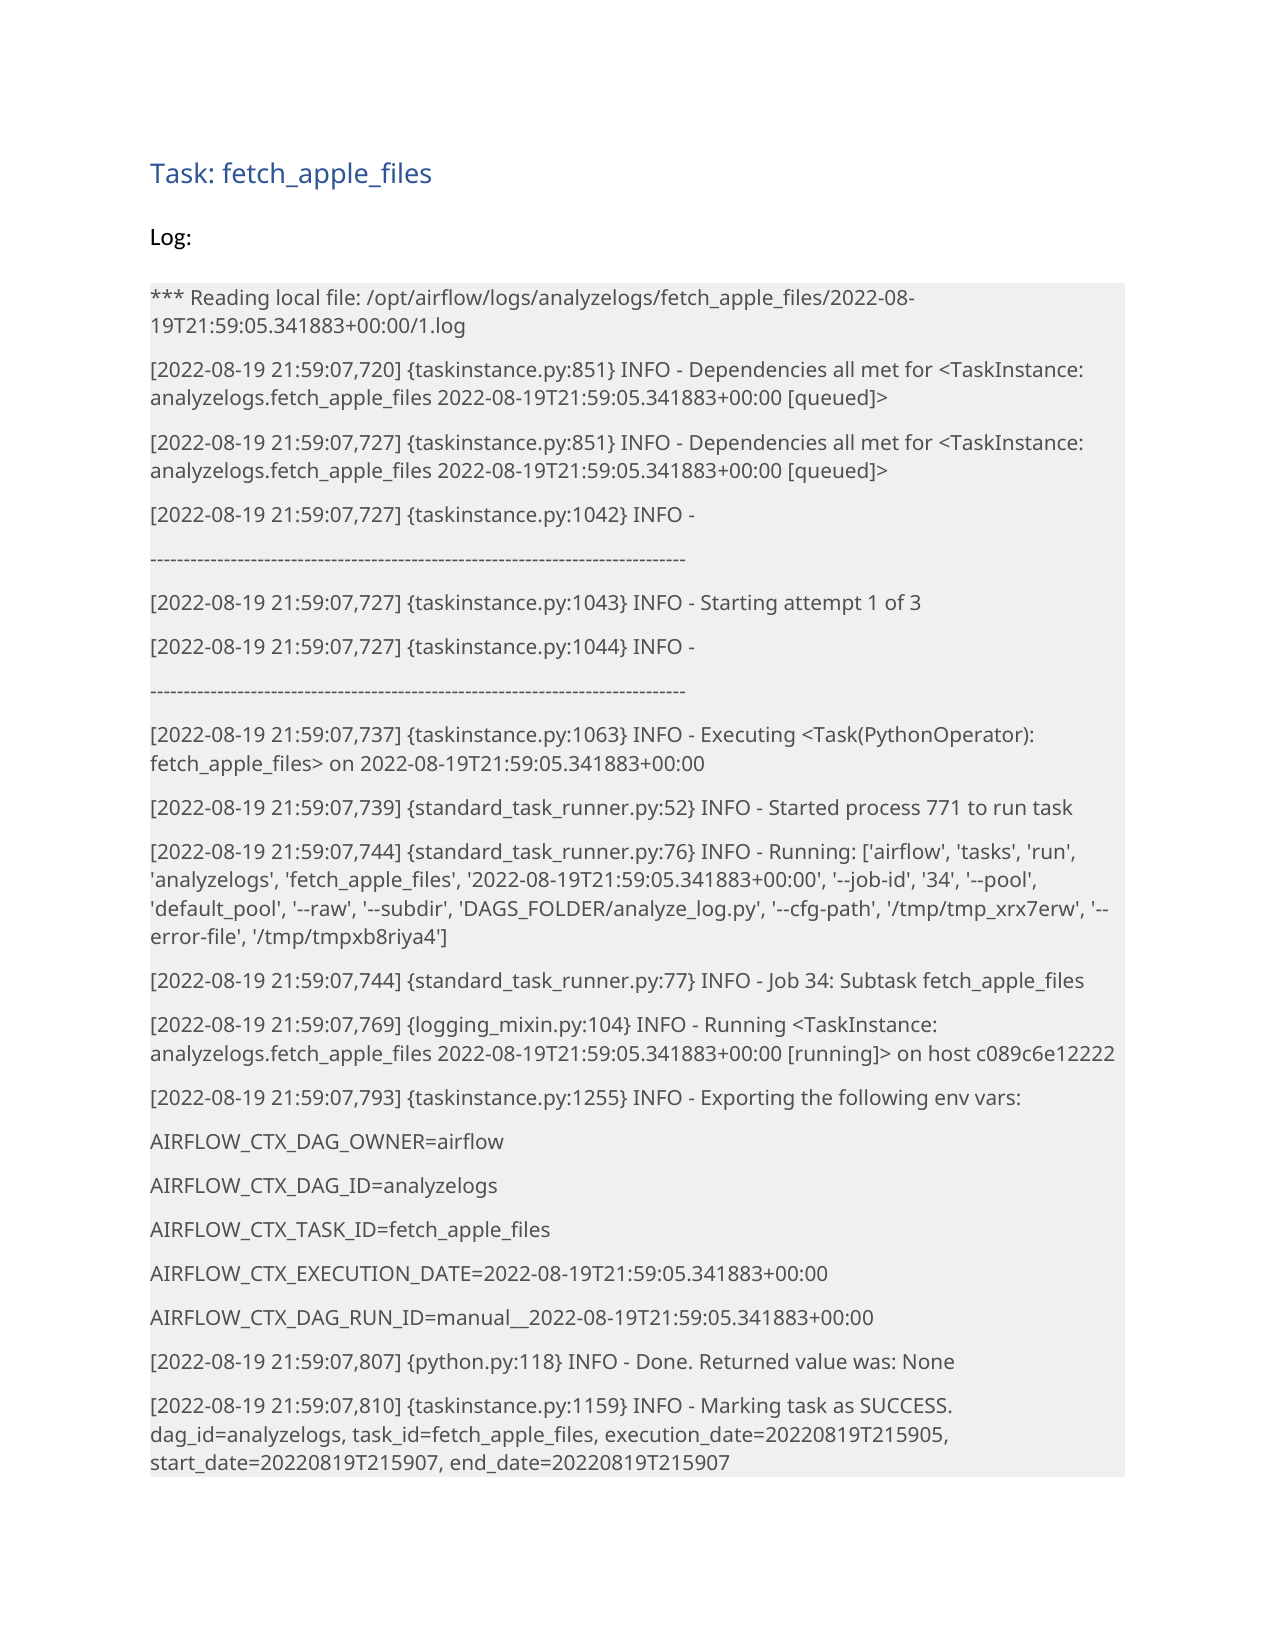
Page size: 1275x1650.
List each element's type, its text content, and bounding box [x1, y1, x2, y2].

text [2022-08-19 21:59:07,810] {taskinstance.py:1159} INFO - Marking task as SUCCESS. dag_id=analyzelogs, task_id=fetch_apple_files, execution_date=20220819T215905, start_date=20220819T215907, end_date=20220819T215907 [150, 1391, 1125, 1477]
text AIRFLOW_CTX_EXECUTION_DATE=2022-08-19T21:59:05.341883+00:00 [150, 1259, 1125, 1288]
text AIRFLOW_CTX_DAG_OWNER=airflow [150, 1127, 1125, 1155]
text [2022-08-19 21:59:07,739] {standard_task_runner.py:52} INFO - Started process 771 to run task [150, 793, 1125, 821]
text [2022-08-19 21:59:07,737] {taskinstance.py:1063} INFO - Executing <Task(PythonOperator): fetch_apple_files> on 2022-08-19T21:59:05.341883+00:00 [150, 720, 1125, 777]
text AIRFLOW_CTX_TASK_ID=fetch_apple_files [150, 1215, 1125, 1243]
text *** Reading local file: /opt/airflow/logs/analyzelogs/fetch_apple_files/2022-08-19T21:59:05.341883+00:00/1.log [150, 283, 1125, 339]
subtitle Task: fetch_apple_files [150, 154, 1125, 191]
text [2022-08-19 21:59:07,727] {taskinstance.py:1042} INFO - [150, 500, 1125, 528]
text [2022-08-19 21:59:07,744] {standard_task_runner.py:77} INFO - Job 34: Subtask fetch_apple_files [150, 966, 1125, 995]
text -------------------------------------------------------------------------------- [150, 544, 1125, 573]
text [2022-08-19 21:59:07,727] {taskinstance.py:1044} INFO - [150, 632, 1125, 661]
text [2022-08-19 21:59:07,793] {taskinstance.py:1255} INFO - Exporting the following env vars: [150, 1083, 1125, 1111]
text [2022-08-19 21:59:07,807] {python.py:118} INFO - Done. Returned value was: None [150, 1347, 1125, 1376]
text Log: [150, 222, 1125, 252]
text [2022-08-19 21:59:07,769] {logging_mixin.py:104} INFO - Running <TaskInstance: analyzelogs.fetch_apple_files 2022-08-19T21:59:05.341883+00:00 [running]> on host c089c6e12222 [150, 1010, 1125, 1067]
text AIRFLOW_CTX_DAG_RUN_ID=manual__2022-08-19T21:59:05.341883+00:00 [150, 1303, 1125, 1332]
text [2022-08-19 21:59:07,727] {taskinstance.py:1043} INFO - Starting attempt 1 of 3 [150, 588, 1125, 617]
text [2022-08-19 21:59:07,744] {standard_task_runner.py:76} INFO - Running: ['airflow', 'tasks', 'run', 'analyzelogs', 'fetch_apple_files', '2022-08-19T21:59:05.341883+00:00', '--job-id', '34', '--pool', 'default_pool', '--raw', '--subdir', 'DAGS_FOLDER/analyze_log.py', '--cfg-path', '/tmp/tmp_xrx7erw', '--error-file', '/tmp/tmpxb8riya4'] [150, 837, 1125, 951]
text AIRFLOW_CTX_DAG_ID=analyzelogs [150, 1171, 1125, 1199]
text -------------------------------------------------------------------------------- [150, 676, 1125, 705]
text [2022-08-19 21:59:07,720] {taskinstance.py:851} INFO - Dependencies all met for <TaskInstance: analyzelogs.fetch_apple_files 2022-08-19T21:59:05.341883+00:00 [queued]> [150, 355, 1125, 412]
text [2022-08-19 21:59:07,727] {taskinstance.py:851} INFO - Dependencies all met for <TaskInstance: analyzelogs.fetch_apple_files 2022-08-19T21:59:05.341883+00:00 [queued]> [150, 428, 1125, 484]
